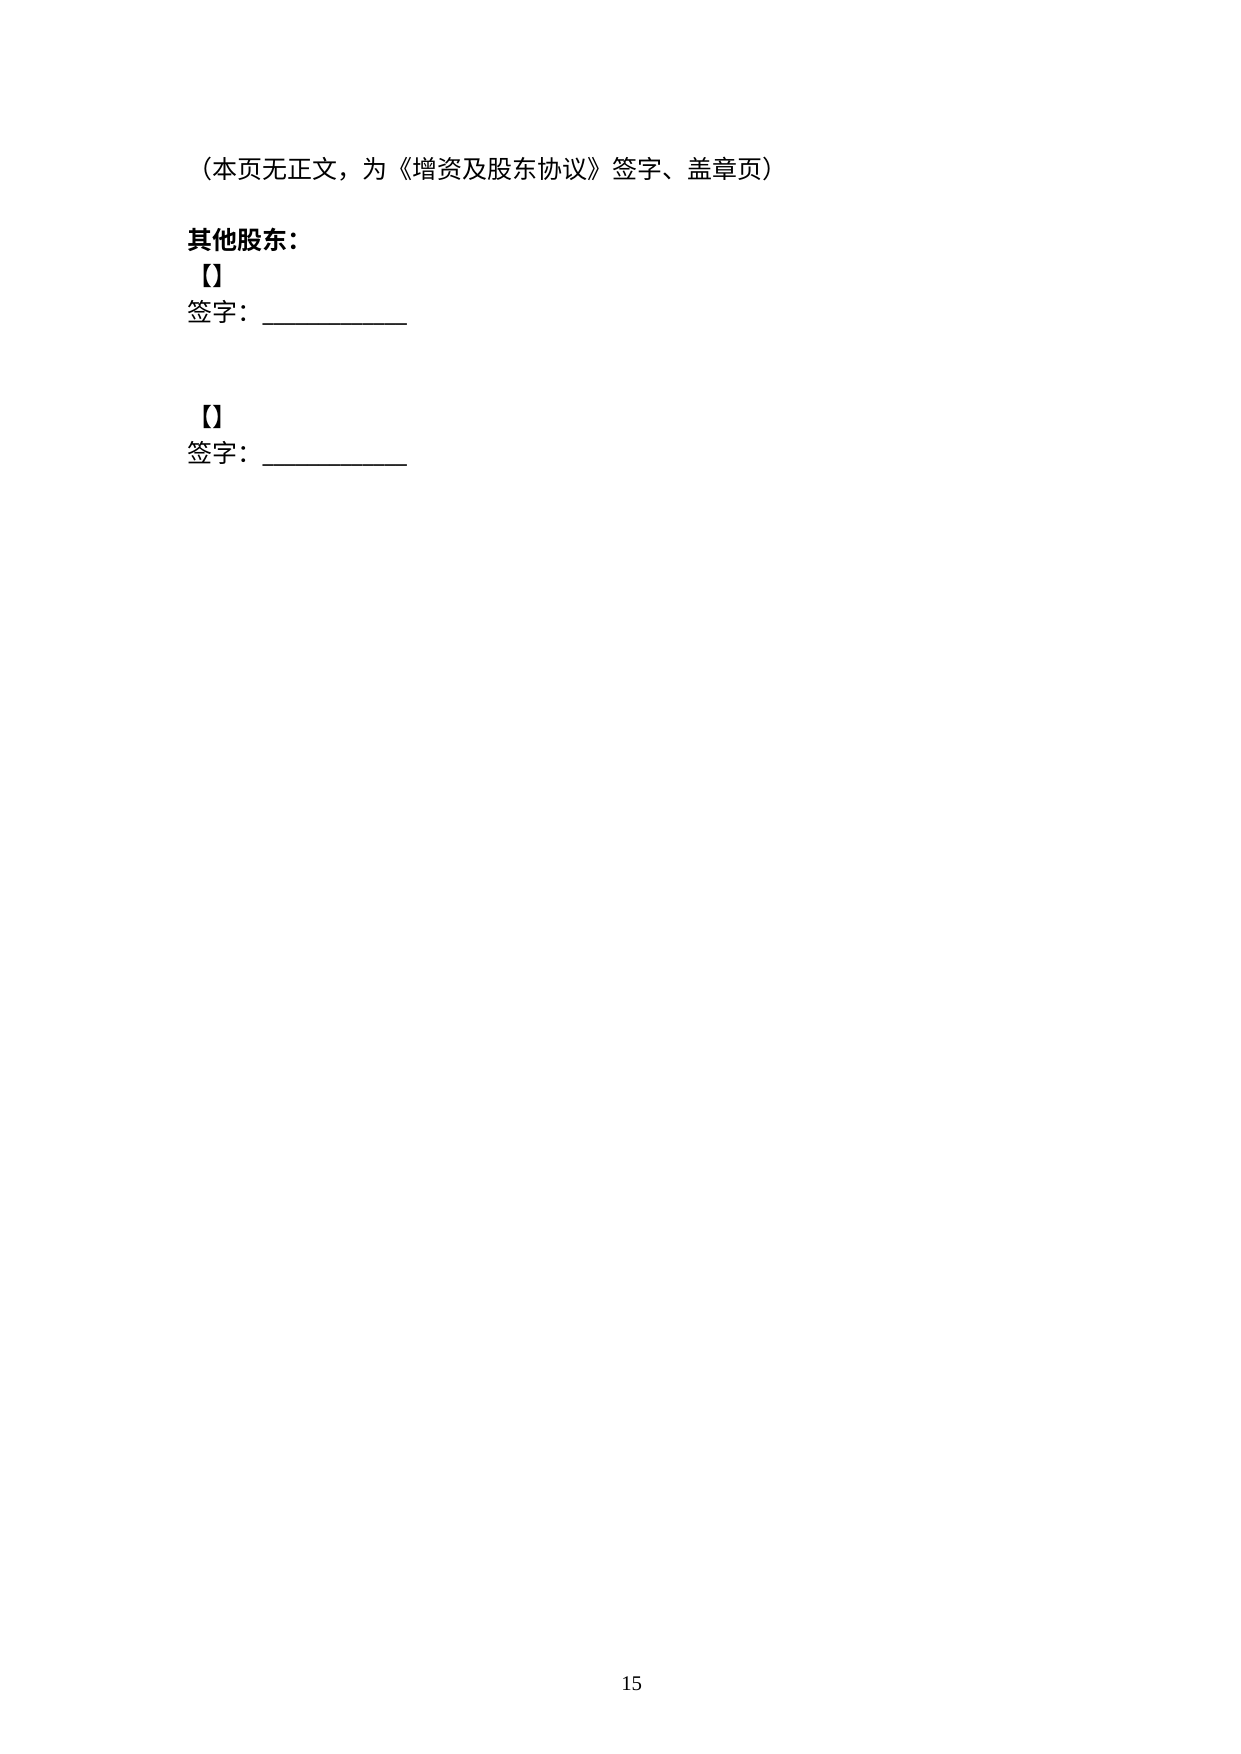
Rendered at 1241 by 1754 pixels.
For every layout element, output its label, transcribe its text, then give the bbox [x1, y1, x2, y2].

text 签字：_____________ [187, 293, 1075, 329]
text 签字：_____________ [187, 433, 1075, 470]
text 【】 [187, 257, 1075, 293]
text 【】 [187, 397, 1075, 433]
text 其他股东： [187, 220, 1075, 257]
text （本页无正文，为《增资及股东协议》签字、盖章页） [187, 150, 1075, 186]
